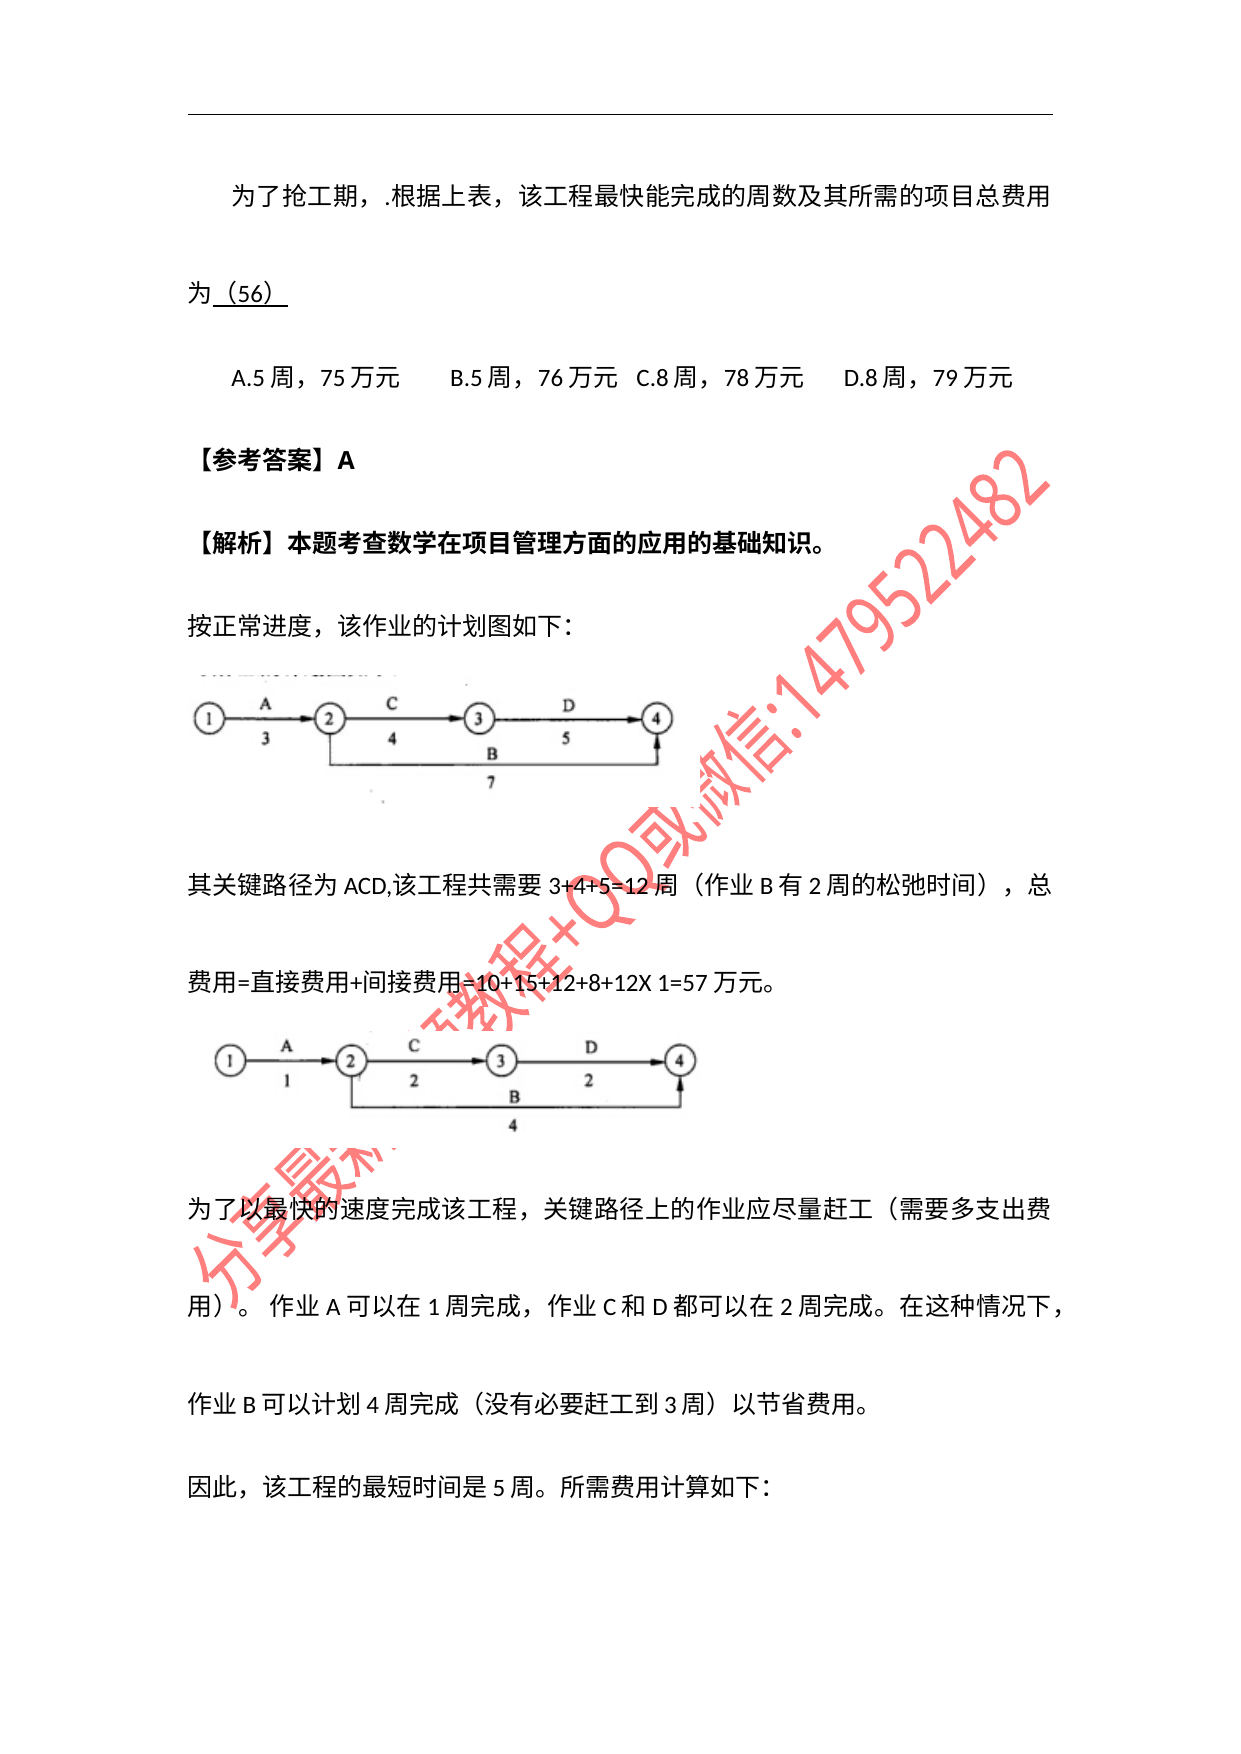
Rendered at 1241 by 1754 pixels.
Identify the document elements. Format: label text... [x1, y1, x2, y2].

picture [187, 675, 700, 807]
text 其关键路径为ACD,该工程共需要3+4+5=12周（作业B有2周的松弛时间），总费用=直接费用+间接费用=10+15+12+8+12X 1=57万元。 [187, 851, 1053, 1013]
text 【解析】本题考查数学在项目管理方面的应用的基础知识。 [187, 509, 1053, 574]
text 为了以最快的速度完成该工程，关键路径上的作业应尽量赶工（需要多支出费用）。 作业A可以在1周完成，作业C和D都可以在2周完成。在这种情况下，作业B可以计划4周完成（没有必要赶工到3周）以节省费用。 [187, 1175, 1053, 1435]
text 为了抢工期，.根据上表，该工程最快能完成的周数及其所需的项目总费用为（56） [187, 162, 1053, 324]
text 按正常进度，该作业的计划图如下： [187, 592, 1053, 657]
picture [187, 1031, 764, 1148]
text A.5周，75万元 B.5周，76万元 C.8周，78万元 D.8周，79万元 [187, 343, 1053, 408]
text 【参考答案】A [187, 426, 1053, 491]
text 因此，该工程的最短时间是5周。所需费用计算如下： [187, 1453, 1053, 1518]
